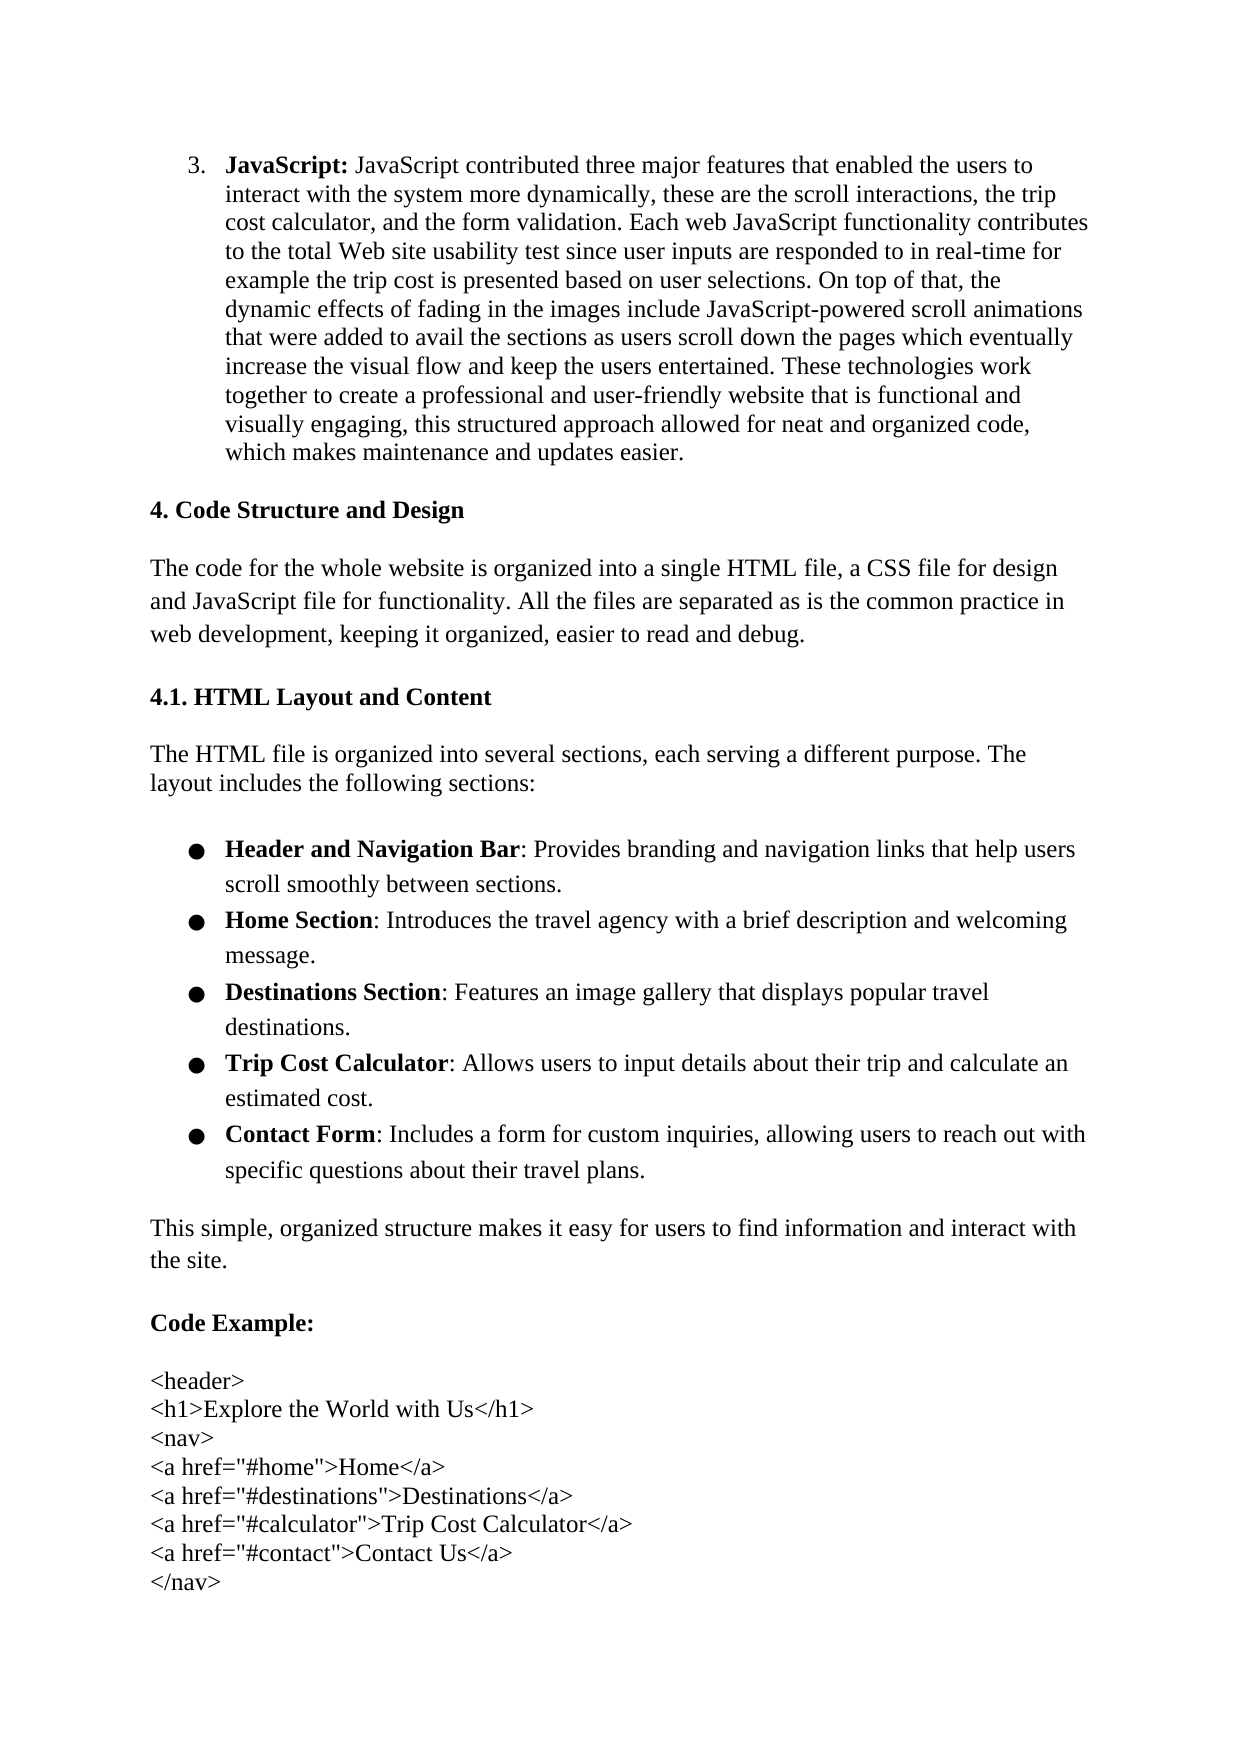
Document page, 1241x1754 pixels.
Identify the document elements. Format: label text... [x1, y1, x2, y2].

text <header> [150, 1366, 1090, 1394]
text </nav> [150, 1567, 1090, 1596]
list Home Section: Introduces the travel agency with a brief description and welcoming message. [187, 898, 1090, 969]
text <a href="#contact">Contact Us</a> [150, 1538, 1090, 1567]
list Header and Navigation Bar: Provides branding and navigation links that help users scroll smoothly between sections. [187, 826, 1090, 898]
text The HTML file is organized into several sections, each serving a different purpose. The layout includes the following sections: [150, 739, 1090, 797]
text The code for the whole website is organized into a single HTML file, a CSS file for design and JavaScript file for functionality. All the files are separated as is the common practice in web development, keeping it organized, easier to read and debug. [150, 553, 1090, 648]
text <a href="#destinations">Destinations</a> [150, 1481, 1090, 1509]
list Trip Cost Calculator: Allows users to input details about their trip and calculate an estimated cost. [187, 1041, 1090, 1112]
text Code Example: [150, 1308, 1090, 1337]
text <a href="#calculator">Trip Cost Calculator</a> [150, 1509, 1090, 1538]
subtitle 4. Code Structure and Design [150, 495, 1090, 524]
text This simple, organized structure makes it easy for users to find information and interact with the site. [150, 1213, 1090, 1274]
list Destinations Section: Features an image gallery that displays popular travel destinations. [187, 969, 1090, 1041]
subtitle 4.1. HTML Layout and Content [150, 682, 1090, 710]
list JavaScript: JavaScript contributed three major features that enabled the users to interact with the system more dynamically, these are the scroll interactions, the trip cost calculator, and the form validation. Each web JavaScript functionality contributes to the total Web site usability test since user inputs are responded to in real-time for example the trip cost is presented based on user selections. On top of that, the dynamic effects of fading in the images include JavaScript-powered scroll animations that were added to avail the sections as users scroll down the pages which eventually increase the visual flow and keep the users entertained. These technologies work together to create a professional and user-friendly website that is functional and visually engaging, this structured approach allowed for neat and organized code, which makes maintenance and updates easier. [187, 150, 1090, 466]
list Contact Form: Includes a form for custom inquiries, allowing users to reach out with specific questions about their travel plans. [187, 1112, 1090, 1183]
text <h1>Explore the World with Us</h1> [150, 1394, 1090, 1423]
text <nav> [150, 1423, 1090, 1452]
text <a href="#home">Home</a> [150, 1452, 1090, 1481]
